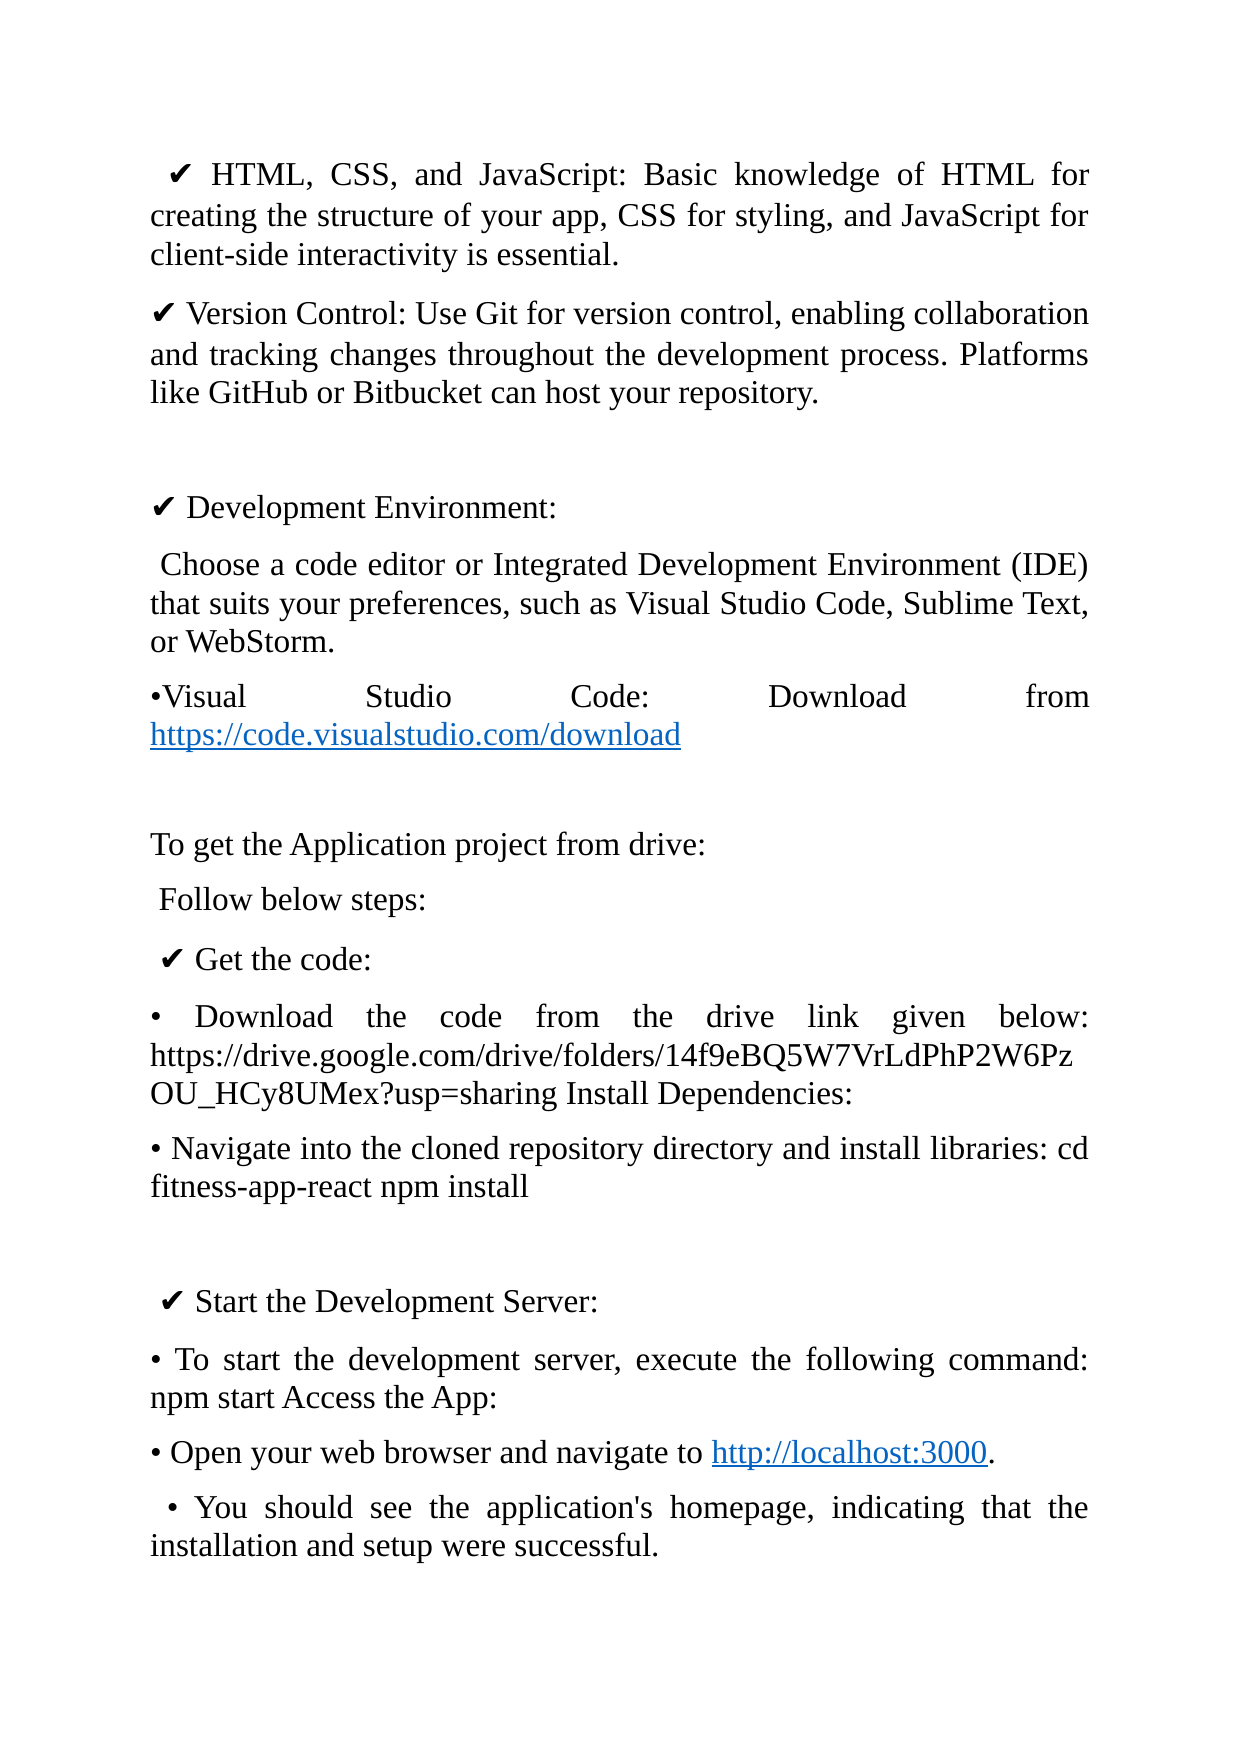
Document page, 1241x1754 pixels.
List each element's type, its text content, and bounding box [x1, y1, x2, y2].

text • Open your web browser and navigate to http://localhost:3000. [150, 1432, 1090, 1470]
text •Visual Studio Code: Download from https://code.visualstudio.com/download [150, 676, 1090, 753]
text Choose a code editor or Integrated Development Environment (IDE) that suits your preferences, such as Visual Studio Code, Sublime Text, or WebStorm. [150, 544, 1090, 659]
text • Download the code from the drive link given below: https://drive.google.com/drive/folders/14f9eBQ5W7VrLdPhP2W6PzOU_HCy8UMex?usp=sharing Install Dependencies: [150, 997, 1090, 1112]
text ✔ Version Control: Use Git for version control, enabling collaboration and tracking changes throughout the development process. Platforms like GitHub or Bitbucket can host your repository. [150, 289, 1090, 411]
text To get the Application project from drive: [150, 824, 1090, 863]
text • To start the development server, execute the following command: npm start Access the App: [150, 1339, 1090, 1415]
text • Navigate into the cloned repository directory and install libraries: cd fitness-app-react npm install [150, 1128, 1090, 1205]
text • You should see the application's homepage, indicating that the installation and setup were successful. [150, 1487, 1090, 1564]
text ✔ Development Environment: [150, 482, 1090, 528]
text ✔ Get the code: [150, 934, 1090, 980]
text ✔ HTML, CSS, and JavaScript: Basic knowledge of HTML for creating the structure of your app, CSS for styling, and JavaScript for client-side interactivity is essential. [150, 150, 1090, 272]
text Follow below steps: [150, 879, 1090, 918]
text ✔ Start the Development Server: [150, 1277, 1090, 1322]
